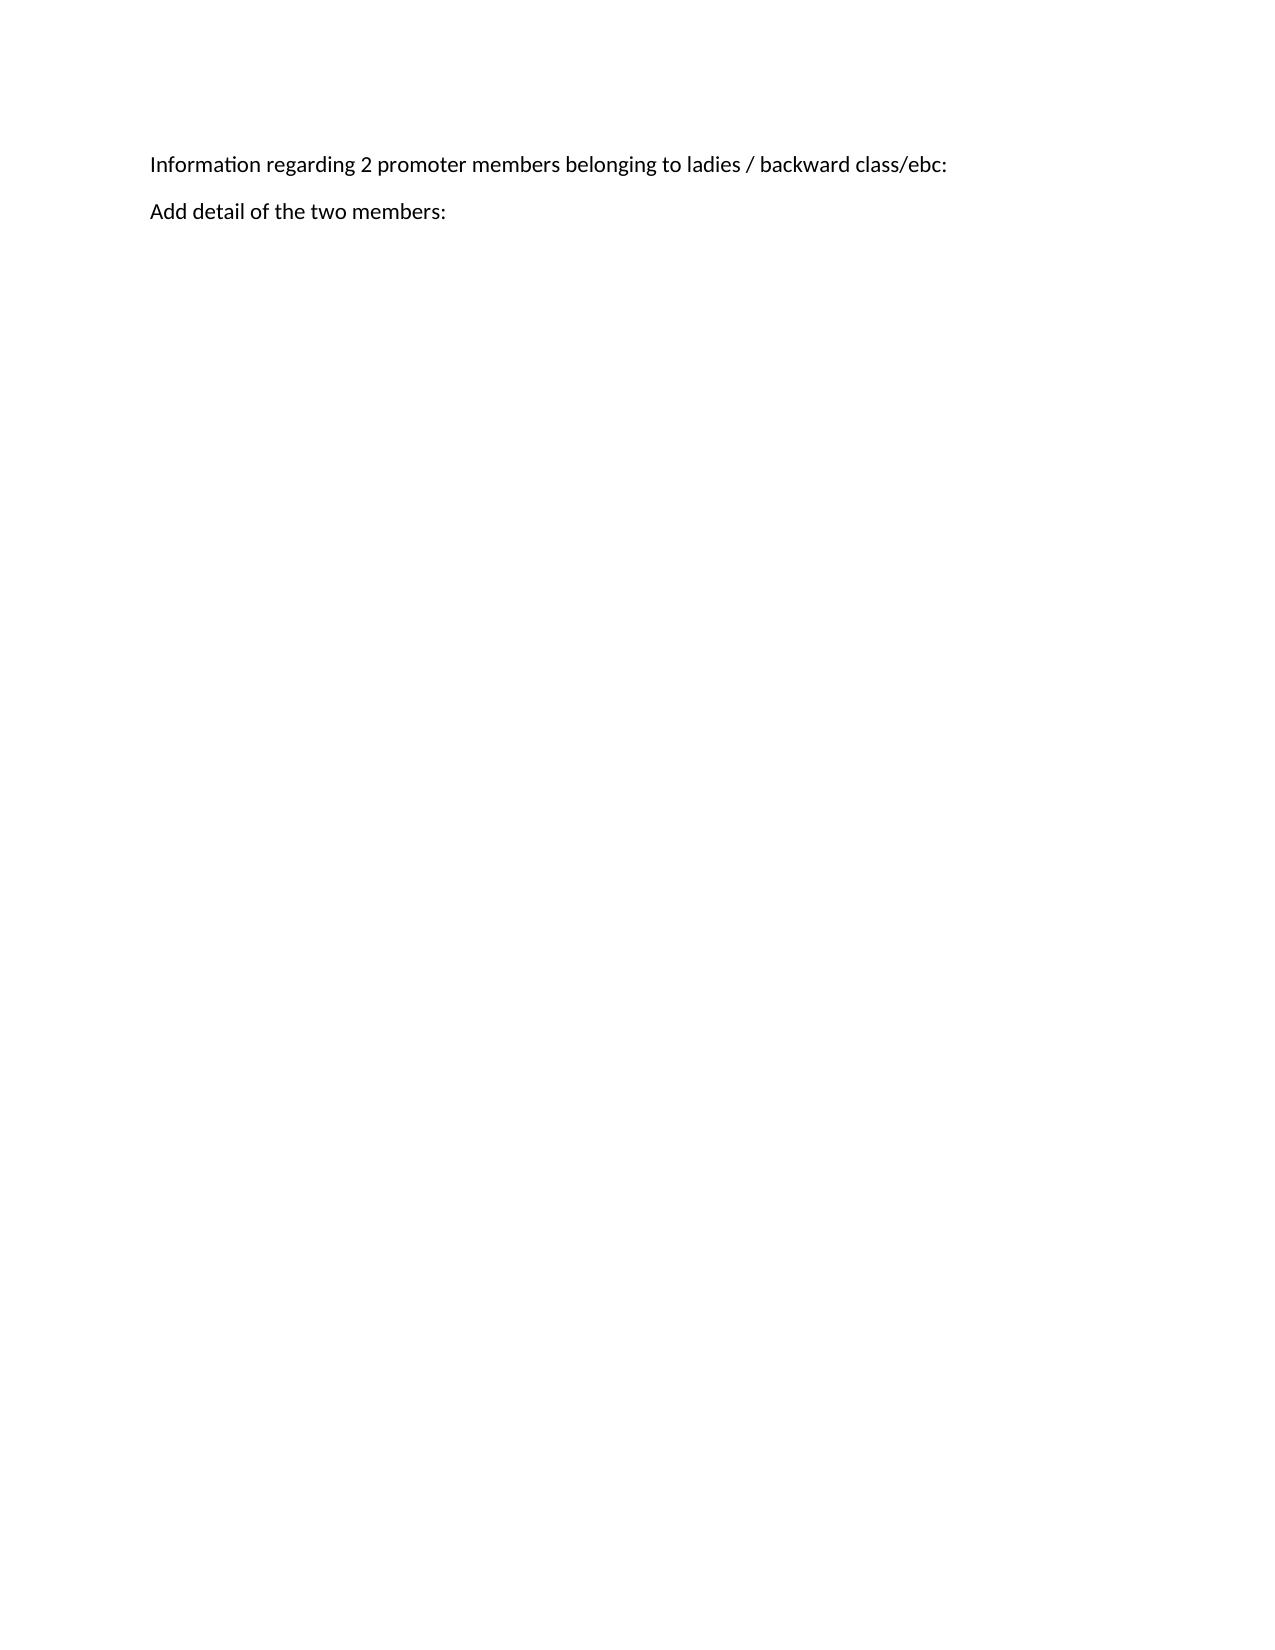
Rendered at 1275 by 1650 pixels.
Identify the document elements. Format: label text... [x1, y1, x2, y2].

text Information regarding 2 promoter members belonging to ladies / backward class/ebc: [150, 150, 1125, 178]
text Add detail of the two members: [150, 197, 1125, 225]
